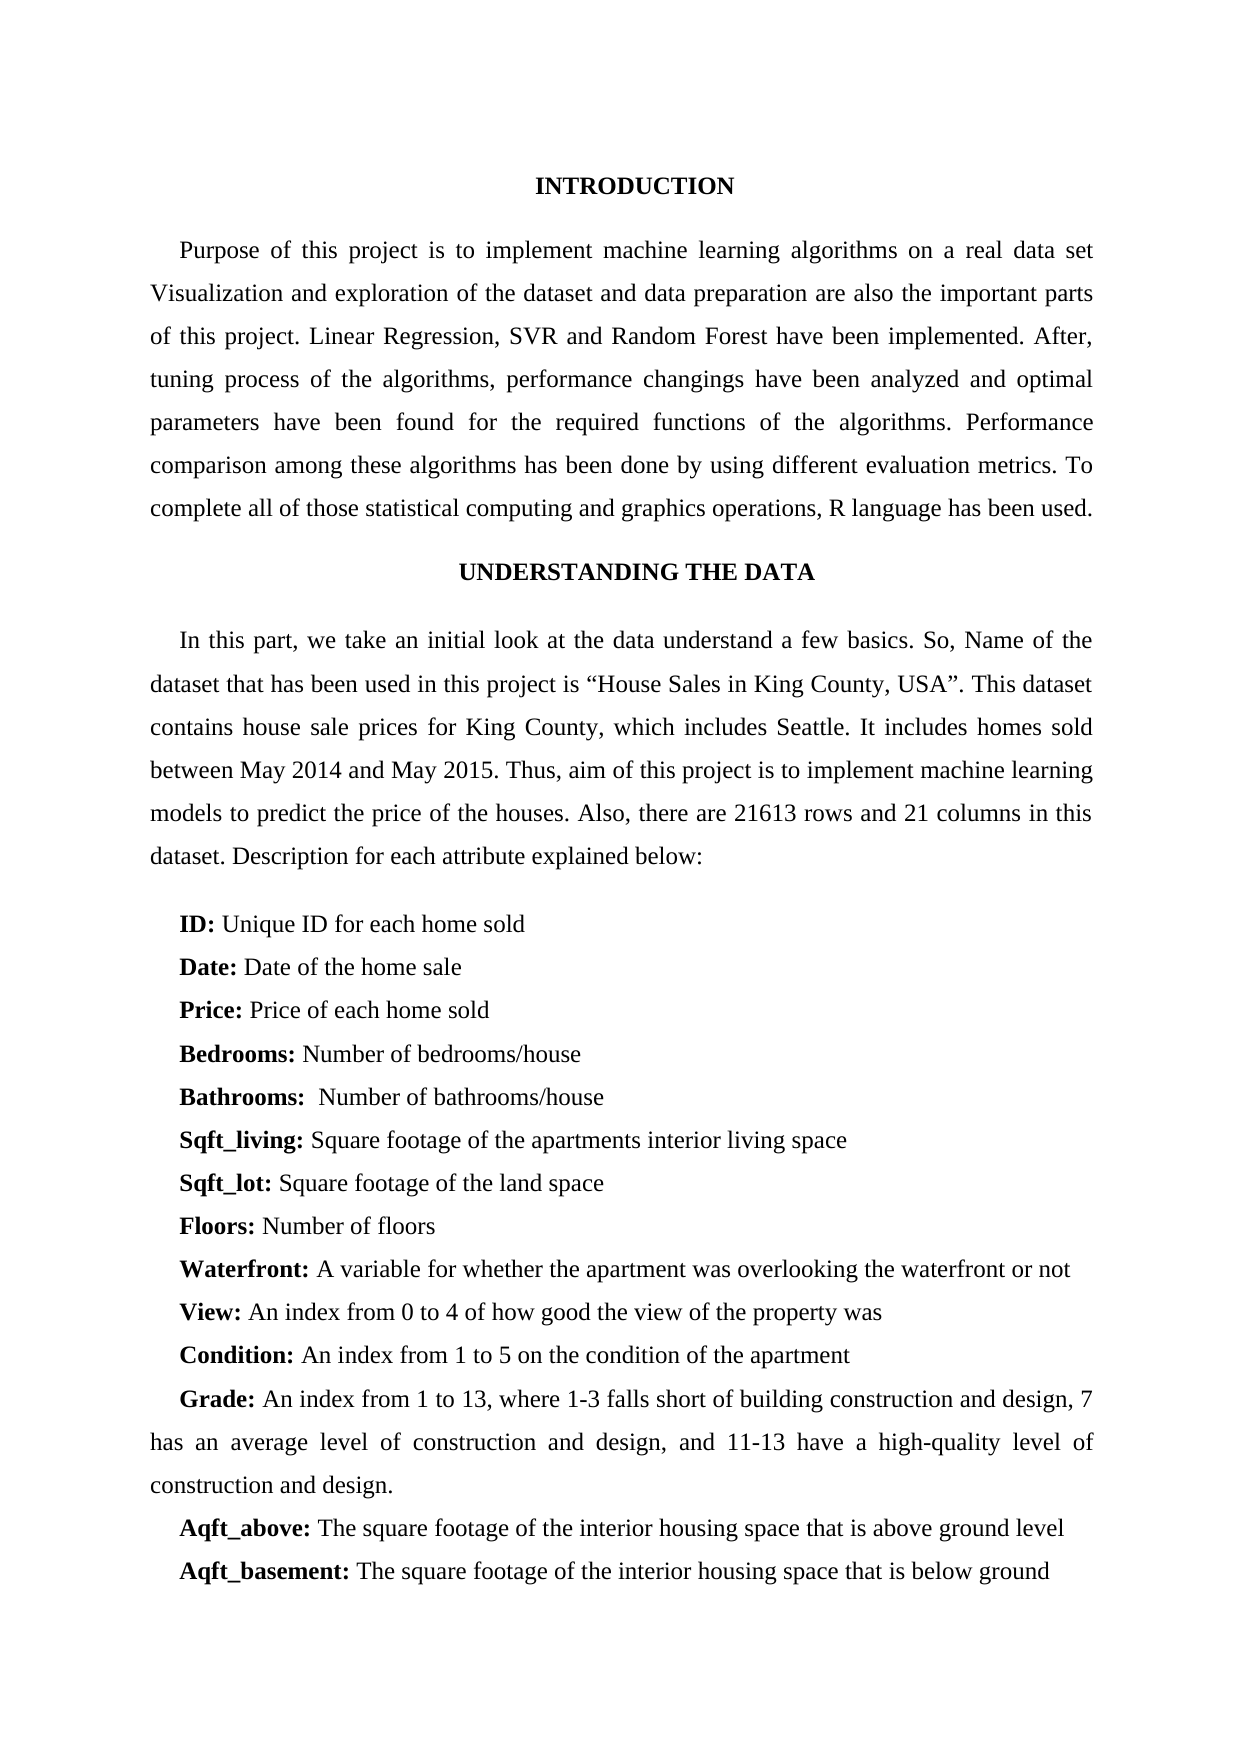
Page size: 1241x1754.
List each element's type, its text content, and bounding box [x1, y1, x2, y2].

text In this part, we take an initial look at the data understand a few basics. So, Name of the dataset that has been used in this project is “House Sales in King County, USA”. This dataset contains house sale prices for King County, which includes Seattle. It includes homes sold between May 2014 and May 2015. Thus, aim of this project is to implement machine learning models to predict the price of the houses. Also, there are 21613 rows and 21 columns in this dataset. Description for each attribute explained below: [150, 626, 1094, 870]
text Aqft_above: The square footage of the interior housing space that is above ground level [150, 1513, 1094, 1542]
text Waterfront: A variable for whether the apartment was overlooking the waterfront or not [150, 1254, 1094, 1283]
text UNDERSTANDING THE DATA [150, 557, 1094, 586]
text View: An index from 0 to 4 of how good the view of the property was [150, 1297, 1094, 1326]
text Condition: An index from 1 to 5 on the condition of the apartment [150, 1341, 1094, 1369]
text Sqft_lot: Square footage of the land space [150, 1168, 1094, 1197]
text ID: Unique ID for each home sold [150, 909, 1094, 938]
text INTRODUCTION [150, 171, 1090, 199]
text Grade: An index from 1 to 13, where 1-3 falls short of building construction and design, 7 has an average level of construction and design, and 11-13 have a high-quality level of construction and design. [150, 1384, 1094, 1499]
text Price: Price of each home sold [150, 996, 1094, 1024]
text Floors: Number of floors [150, 1211, 1094, 1240]
text Sqft_living: Square footage of the apartments interior living space [150, 1125, 1094, 1154]
text Date: Date of the home sale [150, 952, 1094, 981]
text Aqft_basement: The square footage of the interior housing space that is below ground [150, 1556, 1094, 1585]
text Purpose of this project is to implement machine learning algorithms on a real data set Visualization and exploration of the dataset and data preparation are also the important parts of this project. Linear Regression, SVR and Random Forest have been implemented. After, tuning process of the algorithms, performance changings have been analyzed and optimal parameters have been found for the required functions of the algorithms. Performance comparison among these algorithms has been done by using different evaluation metrics. To complete all of those statistical computing and graphics operations, R language has been used. [150, 235, 1094, 522]
text Bedrooms: Number of bedrooms/house [150, 1039, 1094, 1067]
text Bathrooms: Number of bathrooms/house [150, 1082, 1094, 1111]
